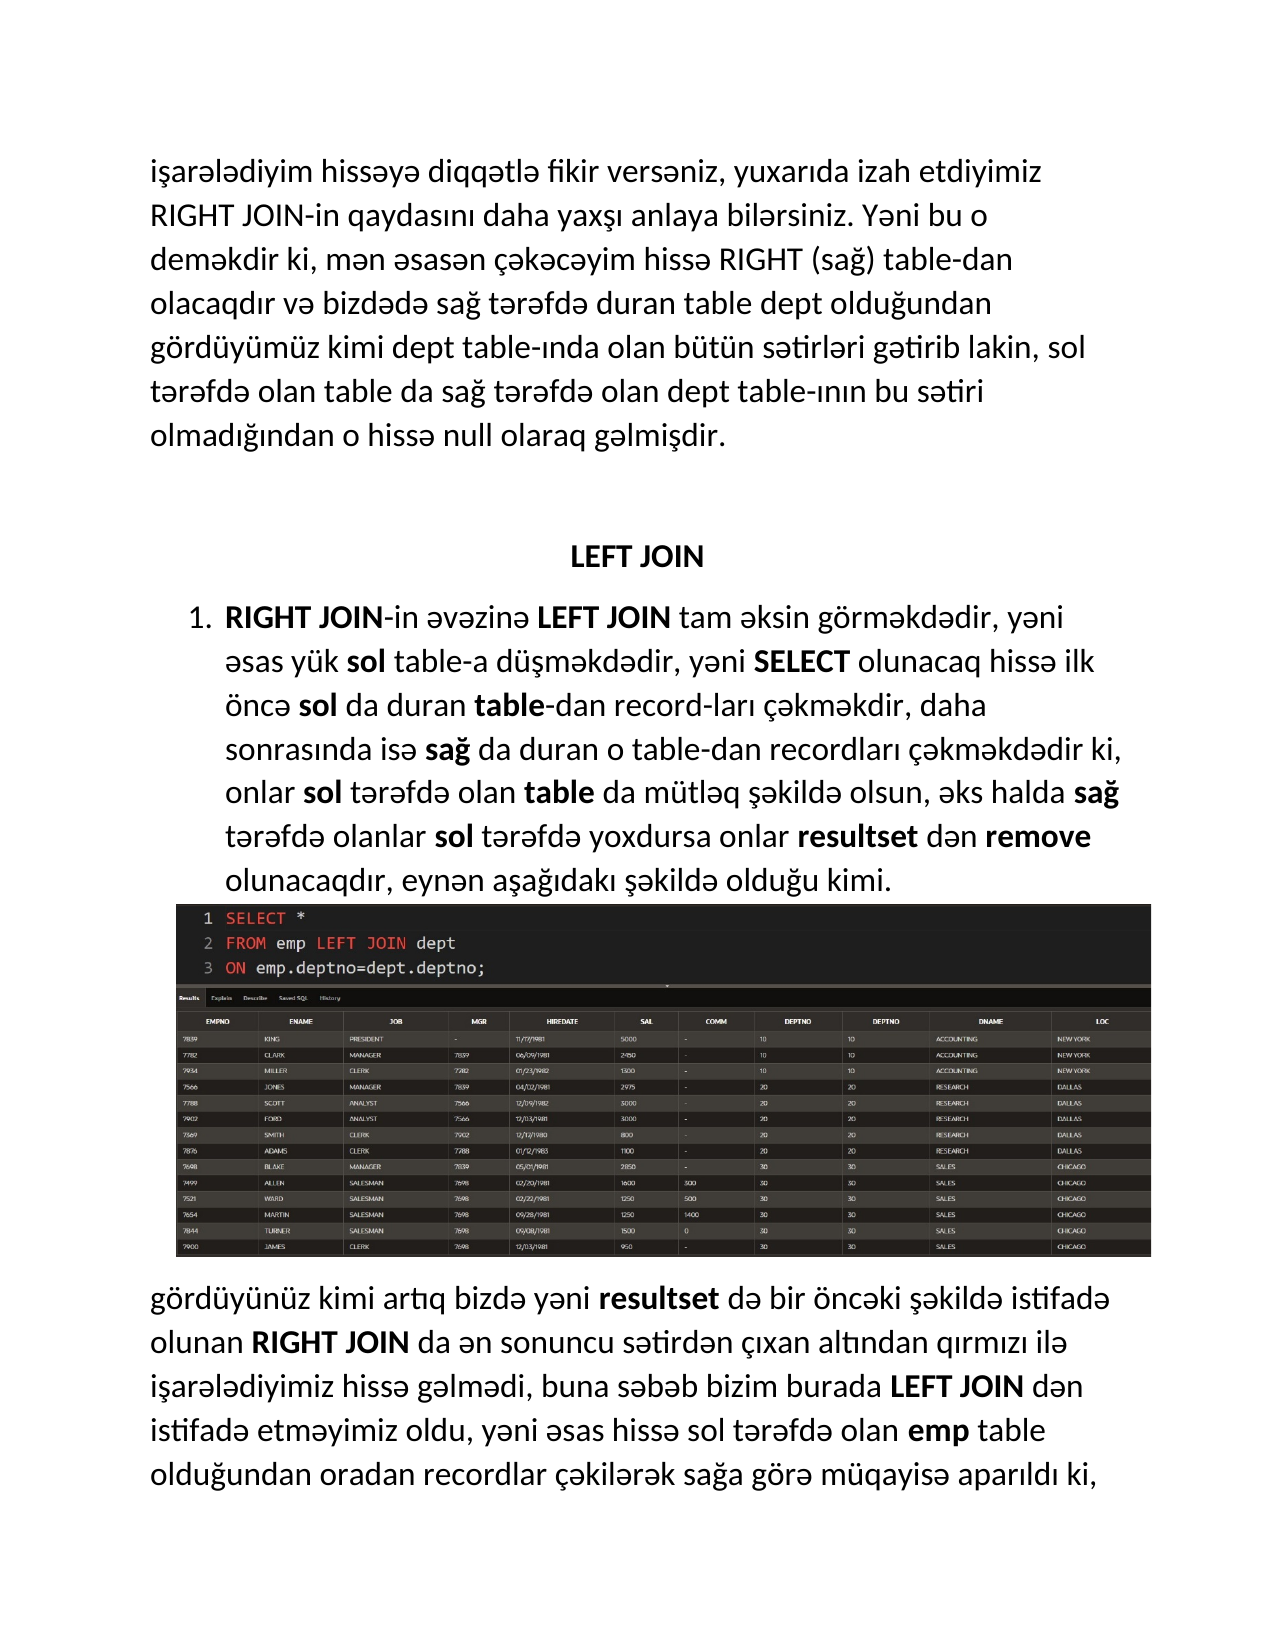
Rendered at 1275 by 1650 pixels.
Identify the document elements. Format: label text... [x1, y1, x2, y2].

picture [176, 904, 1152, 1257]
list RIGHT JOIN-in əvəzinə LEFT JOIN tam əksin görməkdədir, yəni əsas yük sol table-a düşməkdədir, yəni SELECT olunacaq hissə ilk öncə sol da duran table-dan record-ları çəkməkdir, daha sonrasında isə sağ da duran o table-dan recordları çəkməkdədir ki, onlar sol tərəfdə olan table da mütləq şəkildə olsun, əks halda sağ tərəfdə olanlar sol tərəfdə yoxdursa onlar resultset dən remove olunacaqdır, eynən aşağıdakı şəkildə olduğu kimi. [187, 596, 1125, 900]
text LEFT JOIN [150, 535, 1125, 576]
